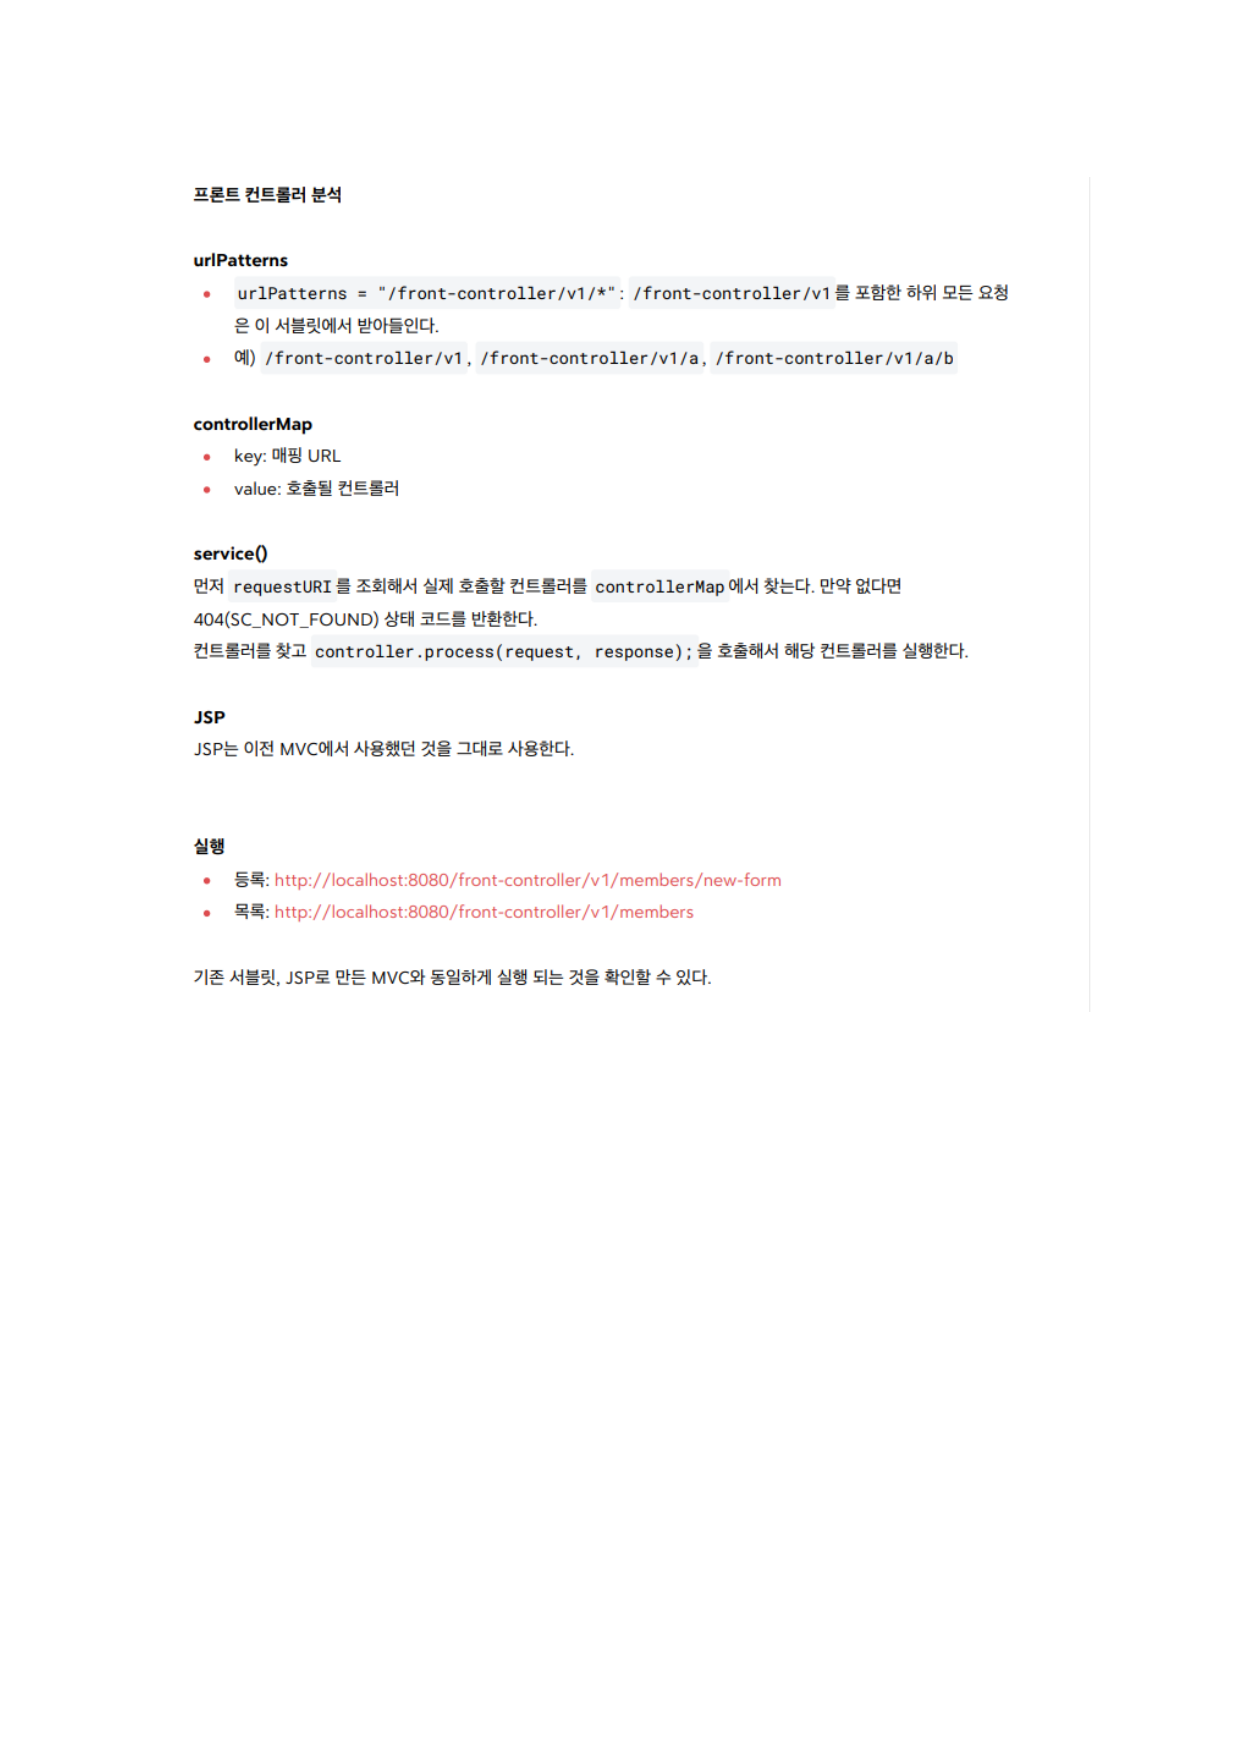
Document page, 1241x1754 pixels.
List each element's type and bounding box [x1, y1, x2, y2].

picture [150, 177, 1091, 1012]
